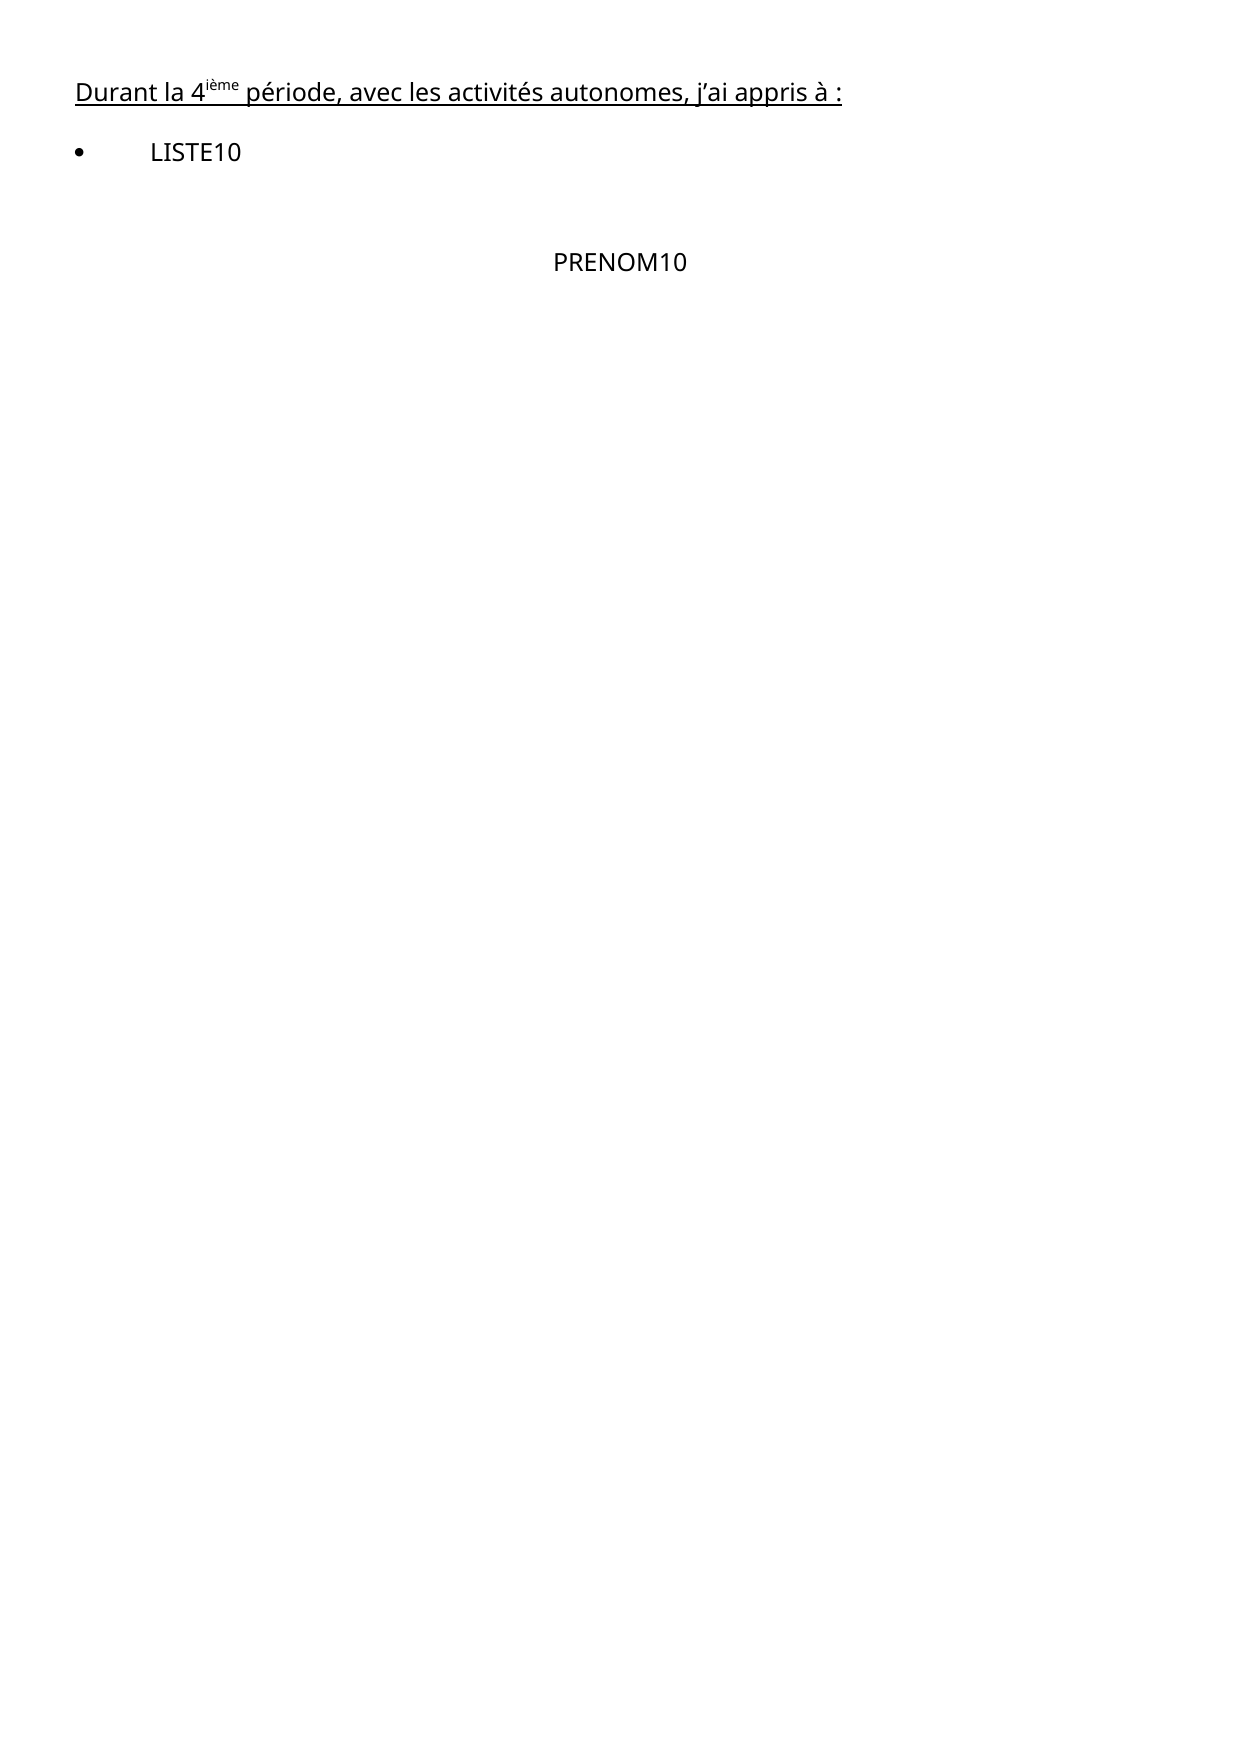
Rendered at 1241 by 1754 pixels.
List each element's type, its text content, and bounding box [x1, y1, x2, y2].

text Durant la 4ième période, avec les activités autonomes, j’ai appris à : [75, 75, 1168, 109]
list LISTE10 [75, 135, 1165, 169]
text PRENOM10 [75, 245, 1165, 279]
